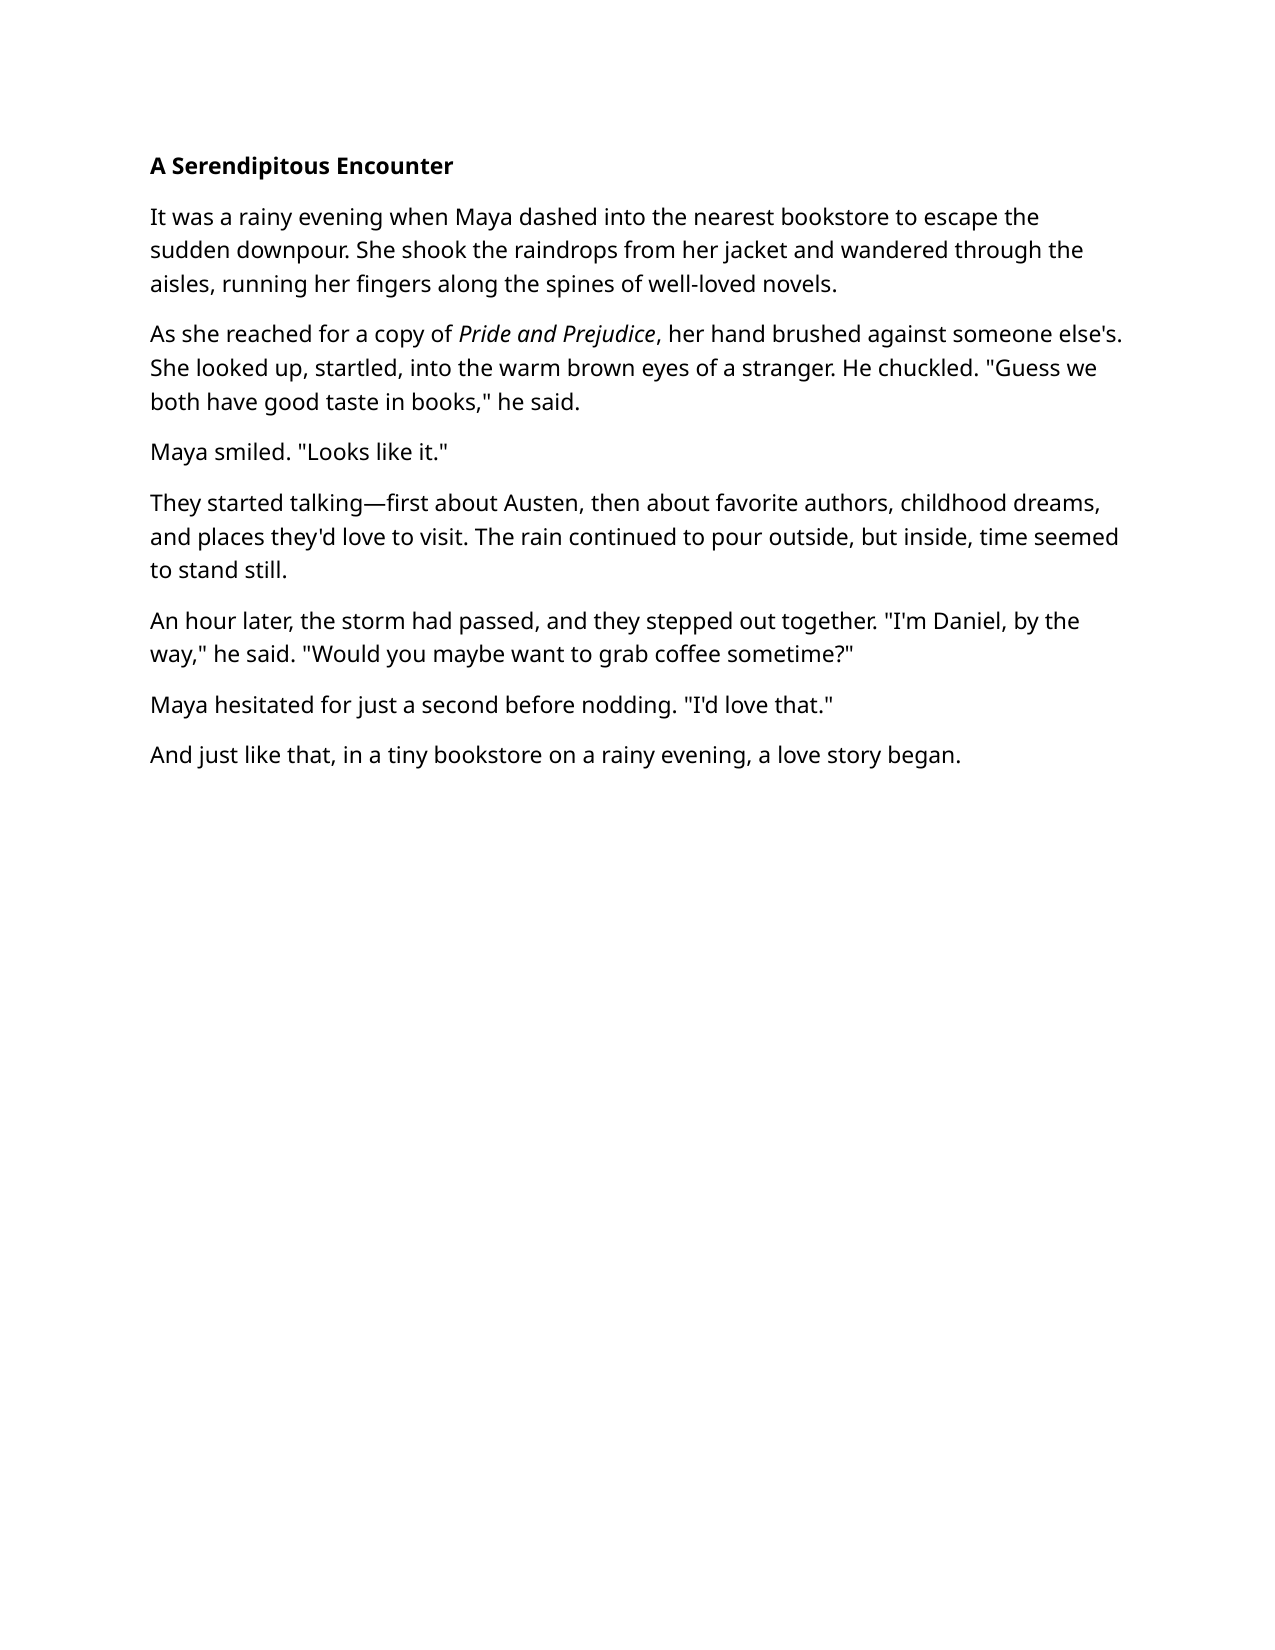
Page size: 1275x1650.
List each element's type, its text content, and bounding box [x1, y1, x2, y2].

text A Serendipitous Encounter [150, 150, 1125, 181]
text It was a rainy evening when Maya dashed into the nearest bookstore to escape the sudden downpour. She shook the raindrops from her jacket and wandered through the aisles, running her fingers along the spines of well-loved novels. [150, 200, 1125, 299]
text Maya hesitated for just a second before nodding. "I'd love that." [150, 689, 1125, 720]
text They started talking—first about Austen, then about favorite authors, childhood dreams, and places they'd love to visit. The rain continued to pour outside, but inside, time seemed to stand still. [150, 487, 1125, 585]
text And just like that, in a tiny bookstore on a rainy evening, a love story began. [150, 739, 1125, 770]
text An hour later, the storm had passed, and they stepped out together. "I'm Daniel, by the way," he said. "Would you maybe want to grab coffee sometime?" [150, 604, 1125, 669]
text As she reached for a copy of Pride and Prejudice, her hand brushed against someone else's. She looked up, startled, into the warm brown eyes of a stranger. He chuckled. "Guess we both have good taste in books," he said. [150, 318, 1125, 417]
text Maya smiled. "Looks like it." [150, 436, 1125, 467]
